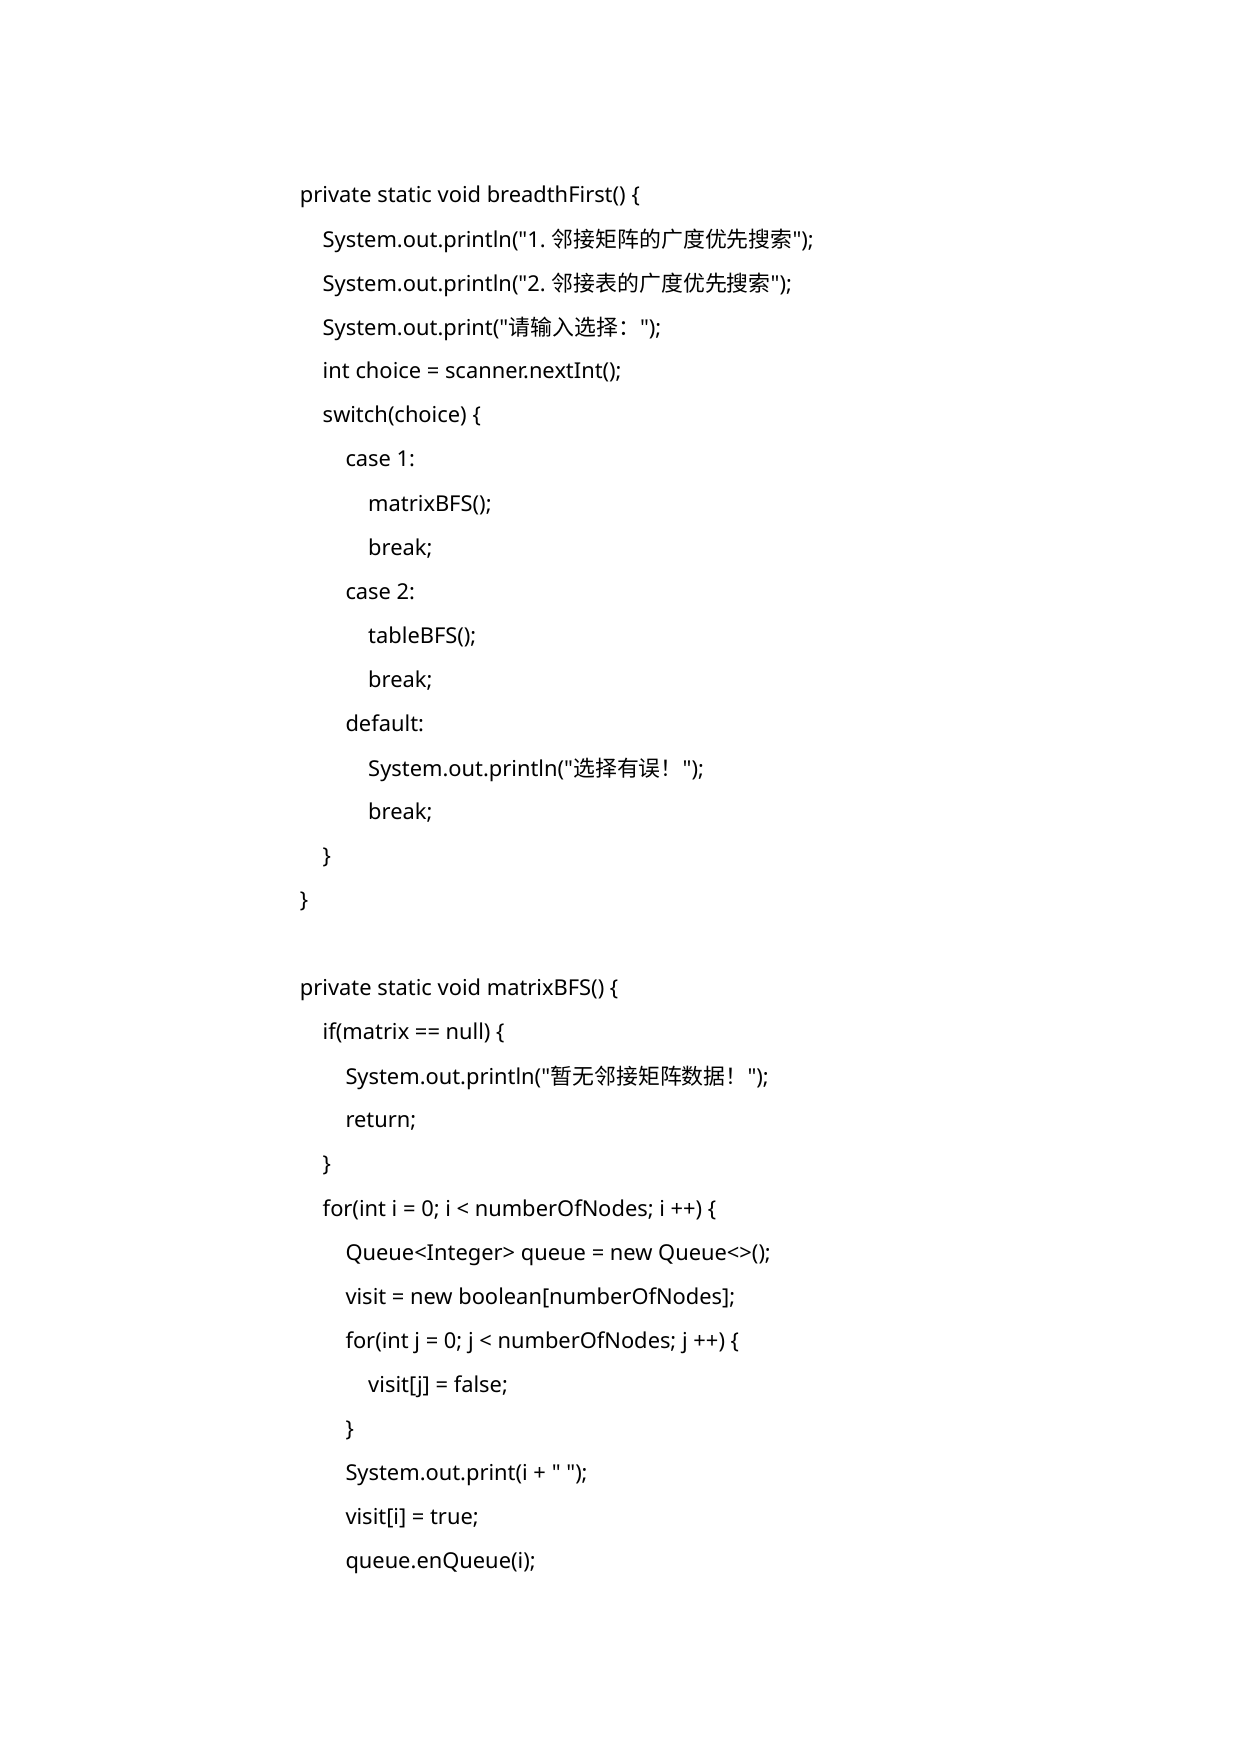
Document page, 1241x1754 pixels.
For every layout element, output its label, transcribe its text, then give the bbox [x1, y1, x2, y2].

list break; [233, 524, 1053, 568]
list System.out.print(i + " "); [233, 1450, 1053, 1494]
list visit[i] = true; [233, 1494, 1053, 1538]
list System.out.println("1. 邻接矩阵的广度优先搜索"); [233, 216, 1053, 260]
list default: [233, 701, 1053, 745]
list System.out.println("选择有误！"); [233, 745, 1053, 789]
list int choice = scanner.nextInt(); [233, 348, 1053, 392]
list break; [233, 789, 1053, 833]
list case 2: [233, 568, 1053, 613]
list visit[j] = false; [233, 1362, 1053, 1406]
list } [233, 877, 1053, 921]
list } [233, 1141, 1053, 1185]
list break; [233, 657, 1053, 701]
list private static void matrixBFS() { [233, 965, 1053, 1009]
list Queue<Integer> queue = new Queue<>(); [233, 1229, 1053, 1273]
list for(int i = 0; i < numberOfNodes; i ++) { [233, 1185, 1053, 1229]
list System.out.println("暂无邻接矩阵数据！"); [233, 1053, 1053, 1097]
list } [233, 833, 1053, 877]
list queue.enQueue(i); [233, 1538, 1053, 1582]
list switch(choice) { [233, 392, 1053, 436]
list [233, 1318, 1053, 1362]
list System.out.print("请输入选择："); [233, 304, 1053, 348]
list matrixBFS(); [233, 480, 1053, 524]
list if(matrix == null) { [233, 1009, 1053, 1053]
list case 1: [233, 436, 1053, 480]
list System.out.println("2. 邻接表的广度优先搜索"); [233, 260, 1053, 304]
list tableBFS(); [233, 613, 1053, 657]
list return; [233, 1097, 1053, 1141]
list visit = new boolean[numberOfNodes]; [233, 1273, 1053, 1318]
list private static void breadthFirst() { [233, 172, 1053, 216]
list } [233, 1406, 1053, 1450]
